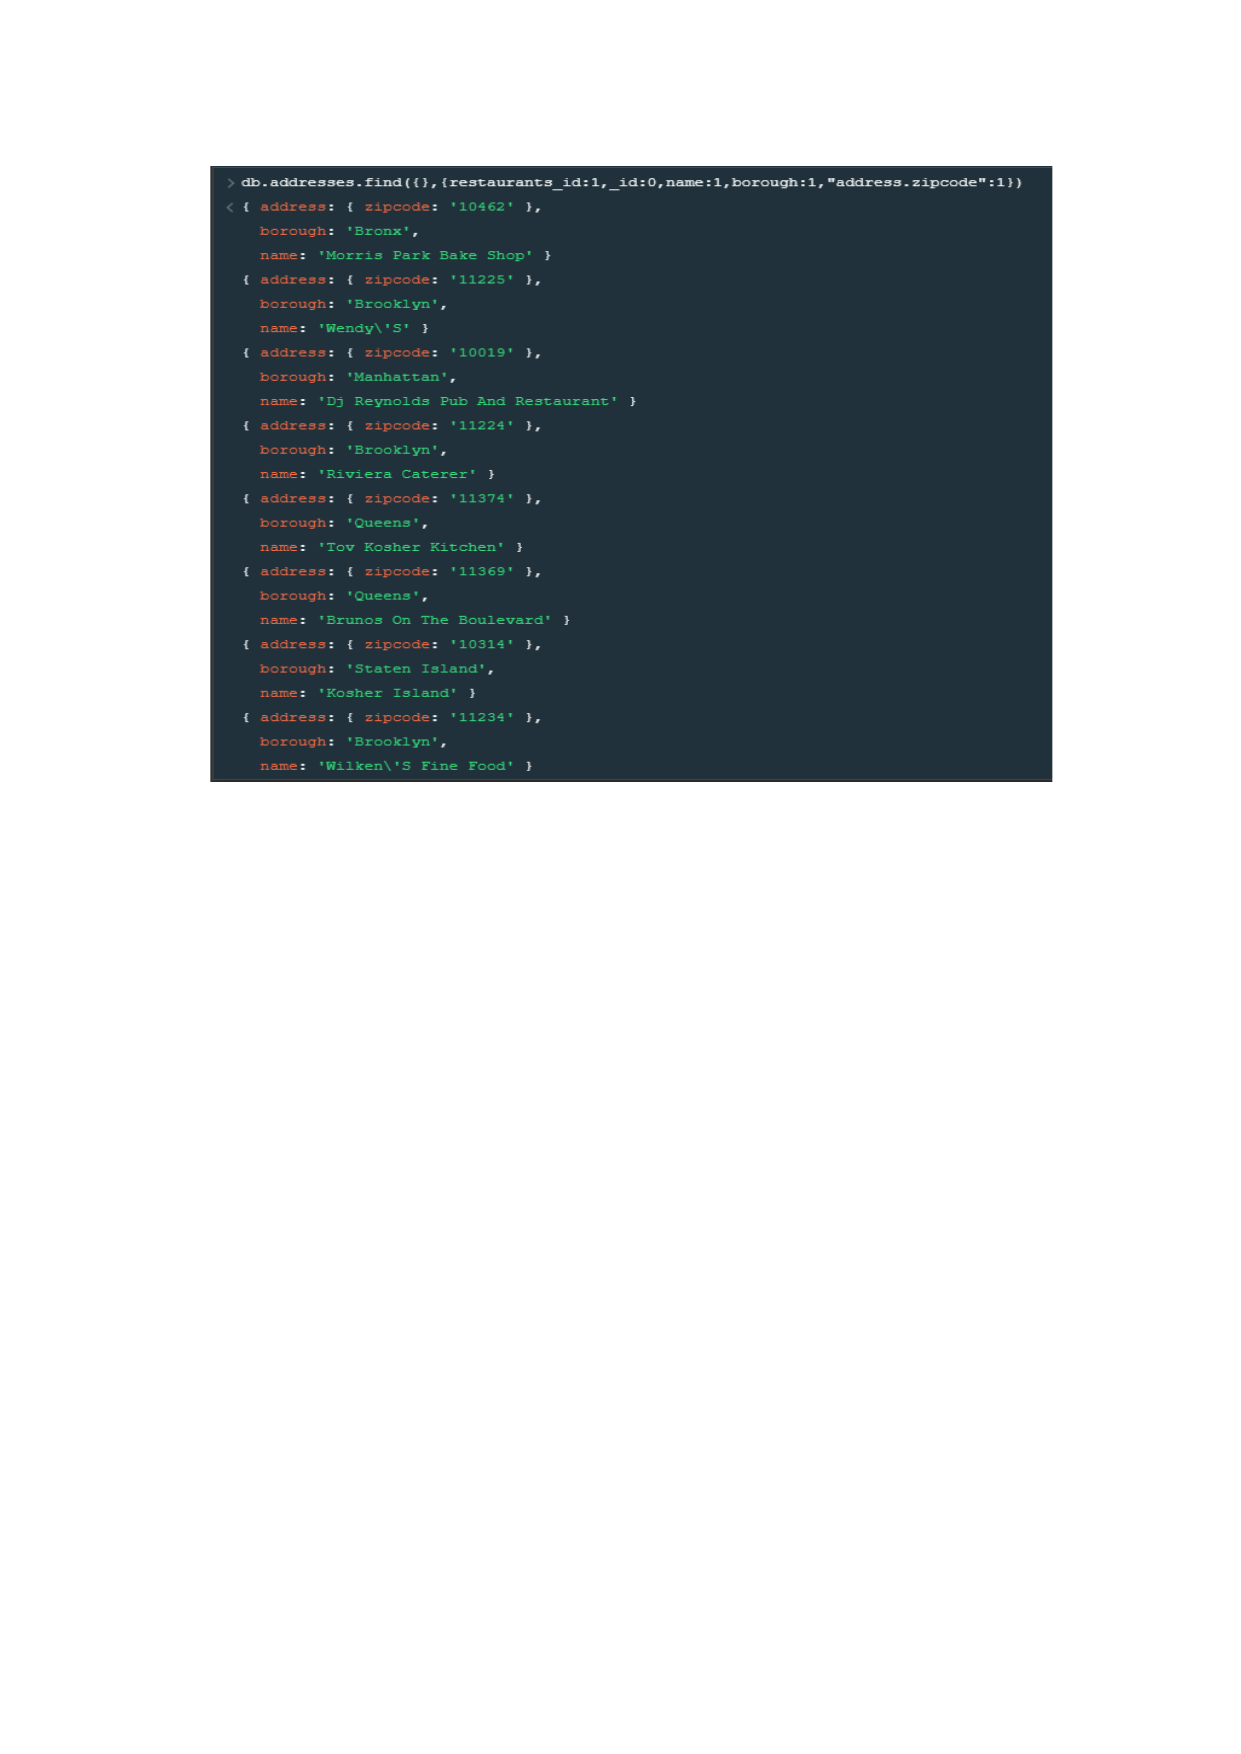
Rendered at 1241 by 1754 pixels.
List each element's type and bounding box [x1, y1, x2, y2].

picture [210, 166, 1053, 782]
